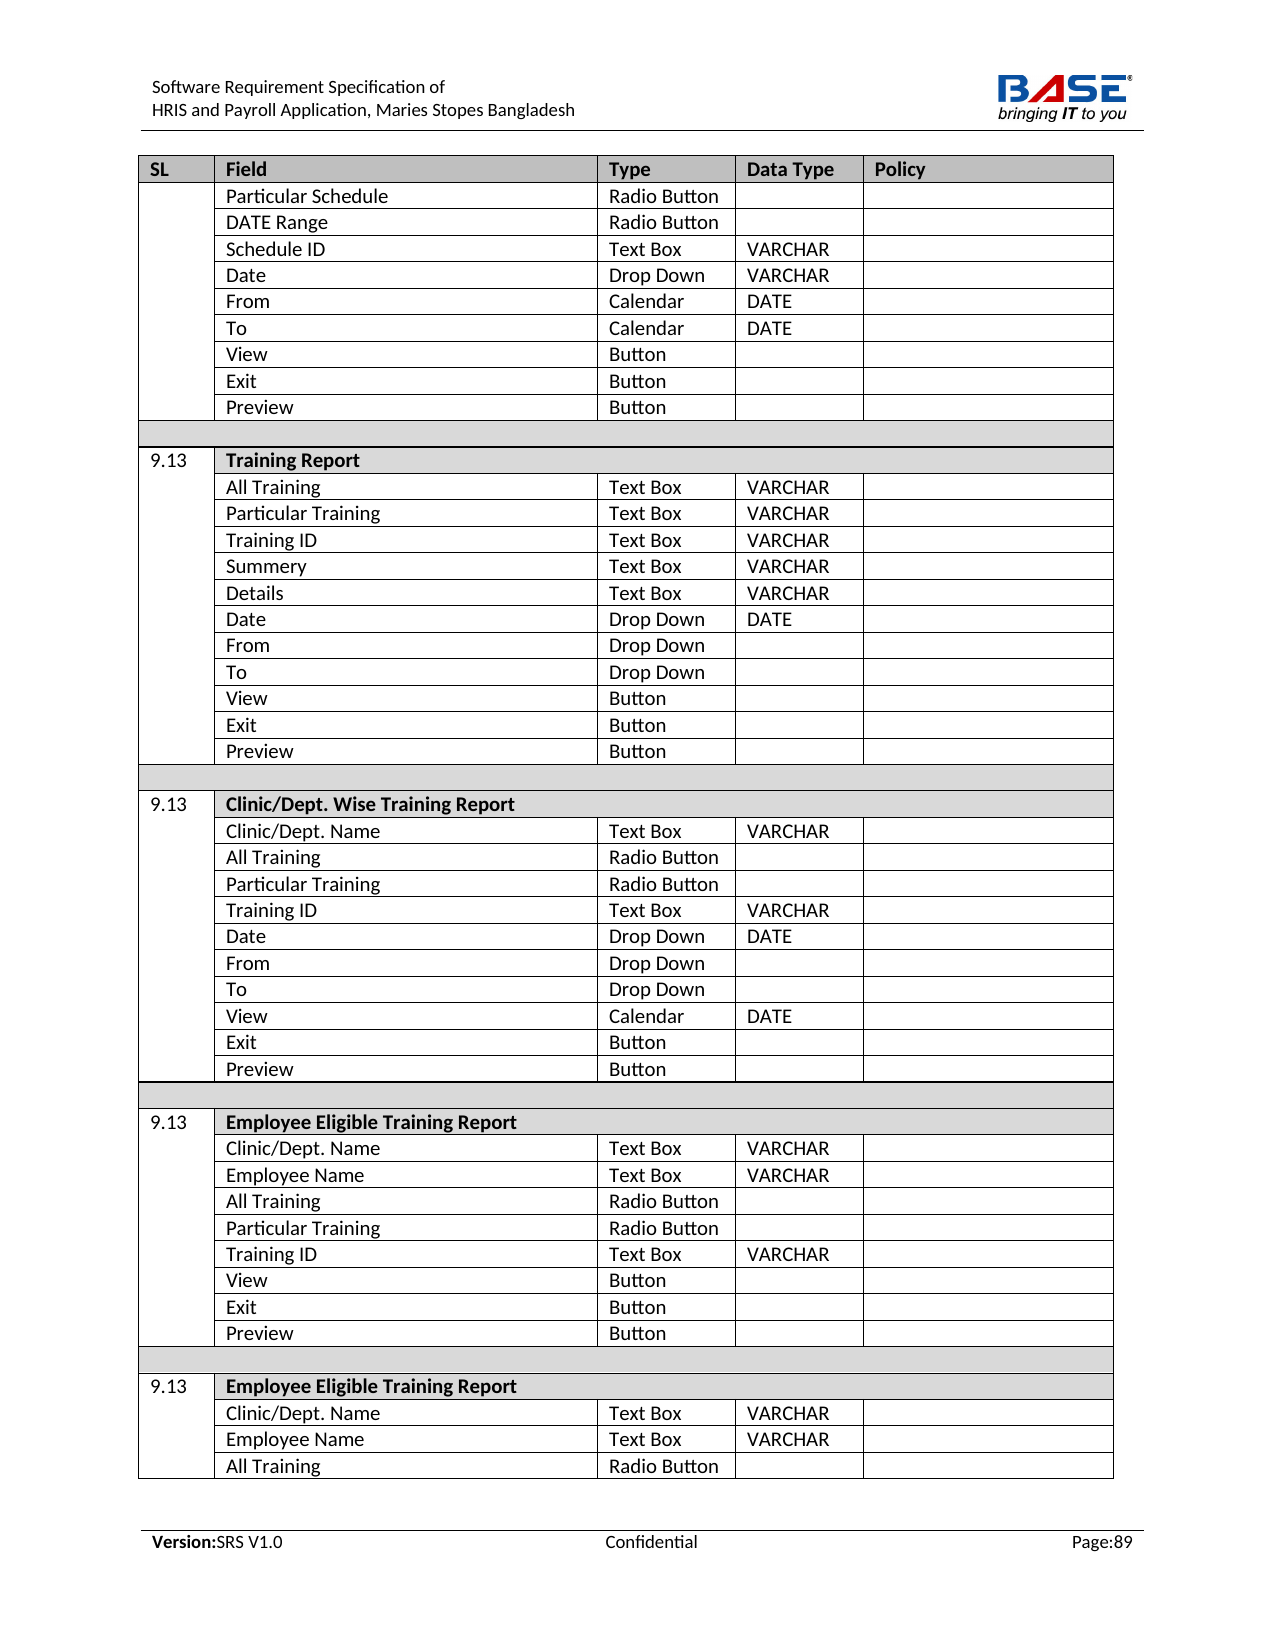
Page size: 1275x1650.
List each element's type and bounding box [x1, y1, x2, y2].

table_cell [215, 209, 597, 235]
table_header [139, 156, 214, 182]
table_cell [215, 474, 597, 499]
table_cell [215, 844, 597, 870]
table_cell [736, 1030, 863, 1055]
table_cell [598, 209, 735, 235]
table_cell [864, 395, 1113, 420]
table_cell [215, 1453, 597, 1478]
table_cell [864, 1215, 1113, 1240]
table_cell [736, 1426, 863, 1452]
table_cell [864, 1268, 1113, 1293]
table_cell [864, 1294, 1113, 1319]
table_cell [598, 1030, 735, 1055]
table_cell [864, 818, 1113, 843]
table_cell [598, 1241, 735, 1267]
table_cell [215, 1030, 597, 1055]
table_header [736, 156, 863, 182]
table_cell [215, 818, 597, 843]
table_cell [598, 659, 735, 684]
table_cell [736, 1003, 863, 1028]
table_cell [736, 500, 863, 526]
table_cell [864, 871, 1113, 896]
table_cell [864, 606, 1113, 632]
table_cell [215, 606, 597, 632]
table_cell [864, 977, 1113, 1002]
picture [998, 75, 1133, 122]
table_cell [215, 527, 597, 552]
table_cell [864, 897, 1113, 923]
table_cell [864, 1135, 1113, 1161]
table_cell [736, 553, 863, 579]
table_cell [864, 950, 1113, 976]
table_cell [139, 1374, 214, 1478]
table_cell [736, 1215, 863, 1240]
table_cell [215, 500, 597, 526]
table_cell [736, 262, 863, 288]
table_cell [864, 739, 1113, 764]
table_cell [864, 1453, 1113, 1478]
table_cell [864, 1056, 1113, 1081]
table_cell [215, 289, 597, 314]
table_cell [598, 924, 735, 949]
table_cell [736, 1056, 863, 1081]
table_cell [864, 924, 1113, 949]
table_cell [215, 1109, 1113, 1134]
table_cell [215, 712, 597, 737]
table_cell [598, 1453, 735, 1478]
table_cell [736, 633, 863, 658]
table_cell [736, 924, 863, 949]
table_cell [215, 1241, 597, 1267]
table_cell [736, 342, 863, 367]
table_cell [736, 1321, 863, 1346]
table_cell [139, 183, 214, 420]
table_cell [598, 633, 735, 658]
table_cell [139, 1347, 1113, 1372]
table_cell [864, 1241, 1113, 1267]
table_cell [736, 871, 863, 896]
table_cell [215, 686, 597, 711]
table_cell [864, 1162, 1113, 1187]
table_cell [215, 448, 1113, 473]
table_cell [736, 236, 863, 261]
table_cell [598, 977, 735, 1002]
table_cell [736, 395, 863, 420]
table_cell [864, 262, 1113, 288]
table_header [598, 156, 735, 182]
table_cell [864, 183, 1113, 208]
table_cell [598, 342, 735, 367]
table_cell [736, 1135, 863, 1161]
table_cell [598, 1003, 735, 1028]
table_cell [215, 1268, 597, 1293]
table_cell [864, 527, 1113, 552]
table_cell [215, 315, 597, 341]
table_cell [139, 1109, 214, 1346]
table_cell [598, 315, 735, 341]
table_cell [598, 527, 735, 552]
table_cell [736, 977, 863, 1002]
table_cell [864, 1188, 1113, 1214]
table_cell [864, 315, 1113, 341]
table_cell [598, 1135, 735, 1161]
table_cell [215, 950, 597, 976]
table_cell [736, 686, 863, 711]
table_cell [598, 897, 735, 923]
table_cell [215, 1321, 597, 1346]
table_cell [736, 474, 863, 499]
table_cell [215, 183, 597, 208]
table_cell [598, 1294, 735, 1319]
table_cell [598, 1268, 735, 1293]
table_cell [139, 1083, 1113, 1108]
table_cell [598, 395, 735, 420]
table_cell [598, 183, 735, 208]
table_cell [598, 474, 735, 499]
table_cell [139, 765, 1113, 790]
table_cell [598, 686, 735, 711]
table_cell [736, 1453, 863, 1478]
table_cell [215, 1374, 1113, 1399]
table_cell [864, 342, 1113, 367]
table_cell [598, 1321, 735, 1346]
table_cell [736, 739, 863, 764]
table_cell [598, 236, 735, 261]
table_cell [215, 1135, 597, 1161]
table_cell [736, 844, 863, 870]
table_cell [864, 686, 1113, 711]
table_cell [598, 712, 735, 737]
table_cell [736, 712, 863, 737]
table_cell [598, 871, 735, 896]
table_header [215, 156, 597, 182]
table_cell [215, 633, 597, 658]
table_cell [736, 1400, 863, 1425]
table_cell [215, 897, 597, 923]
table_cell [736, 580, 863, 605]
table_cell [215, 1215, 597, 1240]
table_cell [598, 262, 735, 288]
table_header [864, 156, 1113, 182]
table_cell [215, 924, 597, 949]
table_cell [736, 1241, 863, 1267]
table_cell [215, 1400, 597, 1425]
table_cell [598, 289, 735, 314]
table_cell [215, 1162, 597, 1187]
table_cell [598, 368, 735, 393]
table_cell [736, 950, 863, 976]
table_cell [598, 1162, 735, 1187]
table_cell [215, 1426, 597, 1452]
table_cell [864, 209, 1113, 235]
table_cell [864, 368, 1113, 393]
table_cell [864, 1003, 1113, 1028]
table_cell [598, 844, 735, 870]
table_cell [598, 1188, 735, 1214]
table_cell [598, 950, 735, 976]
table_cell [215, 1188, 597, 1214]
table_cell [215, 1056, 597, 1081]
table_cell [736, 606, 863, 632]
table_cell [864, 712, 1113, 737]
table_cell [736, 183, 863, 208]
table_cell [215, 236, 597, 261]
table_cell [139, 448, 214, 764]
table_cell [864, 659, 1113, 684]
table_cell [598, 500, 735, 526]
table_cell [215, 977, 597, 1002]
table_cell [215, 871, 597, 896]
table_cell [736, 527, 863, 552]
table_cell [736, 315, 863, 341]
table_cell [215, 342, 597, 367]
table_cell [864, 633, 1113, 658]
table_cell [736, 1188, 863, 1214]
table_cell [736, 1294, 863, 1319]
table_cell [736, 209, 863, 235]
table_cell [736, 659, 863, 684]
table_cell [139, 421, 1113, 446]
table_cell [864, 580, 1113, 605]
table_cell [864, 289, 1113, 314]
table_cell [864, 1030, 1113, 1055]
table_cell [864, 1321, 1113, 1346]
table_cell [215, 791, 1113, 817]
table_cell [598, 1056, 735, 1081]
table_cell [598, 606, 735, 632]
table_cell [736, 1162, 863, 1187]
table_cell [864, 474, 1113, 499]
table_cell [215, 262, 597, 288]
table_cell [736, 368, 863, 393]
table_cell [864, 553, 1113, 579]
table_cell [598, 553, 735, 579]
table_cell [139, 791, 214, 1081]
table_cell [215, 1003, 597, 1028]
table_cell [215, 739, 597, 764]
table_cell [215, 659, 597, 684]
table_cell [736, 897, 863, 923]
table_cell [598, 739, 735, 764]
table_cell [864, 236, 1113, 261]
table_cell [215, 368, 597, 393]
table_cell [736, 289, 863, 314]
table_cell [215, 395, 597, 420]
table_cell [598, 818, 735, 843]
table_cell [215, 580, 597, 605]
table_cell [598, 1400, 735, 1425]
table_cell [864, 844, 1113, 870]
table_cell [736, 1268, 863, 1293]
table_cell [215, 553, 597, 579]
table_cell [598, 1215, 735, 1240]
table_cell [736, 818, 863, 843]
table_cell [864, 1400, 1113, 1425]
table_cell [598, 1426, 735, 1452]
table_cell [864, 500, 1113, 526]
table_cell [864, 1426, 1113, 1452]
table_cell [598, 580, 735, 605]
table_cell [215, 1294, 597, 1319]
